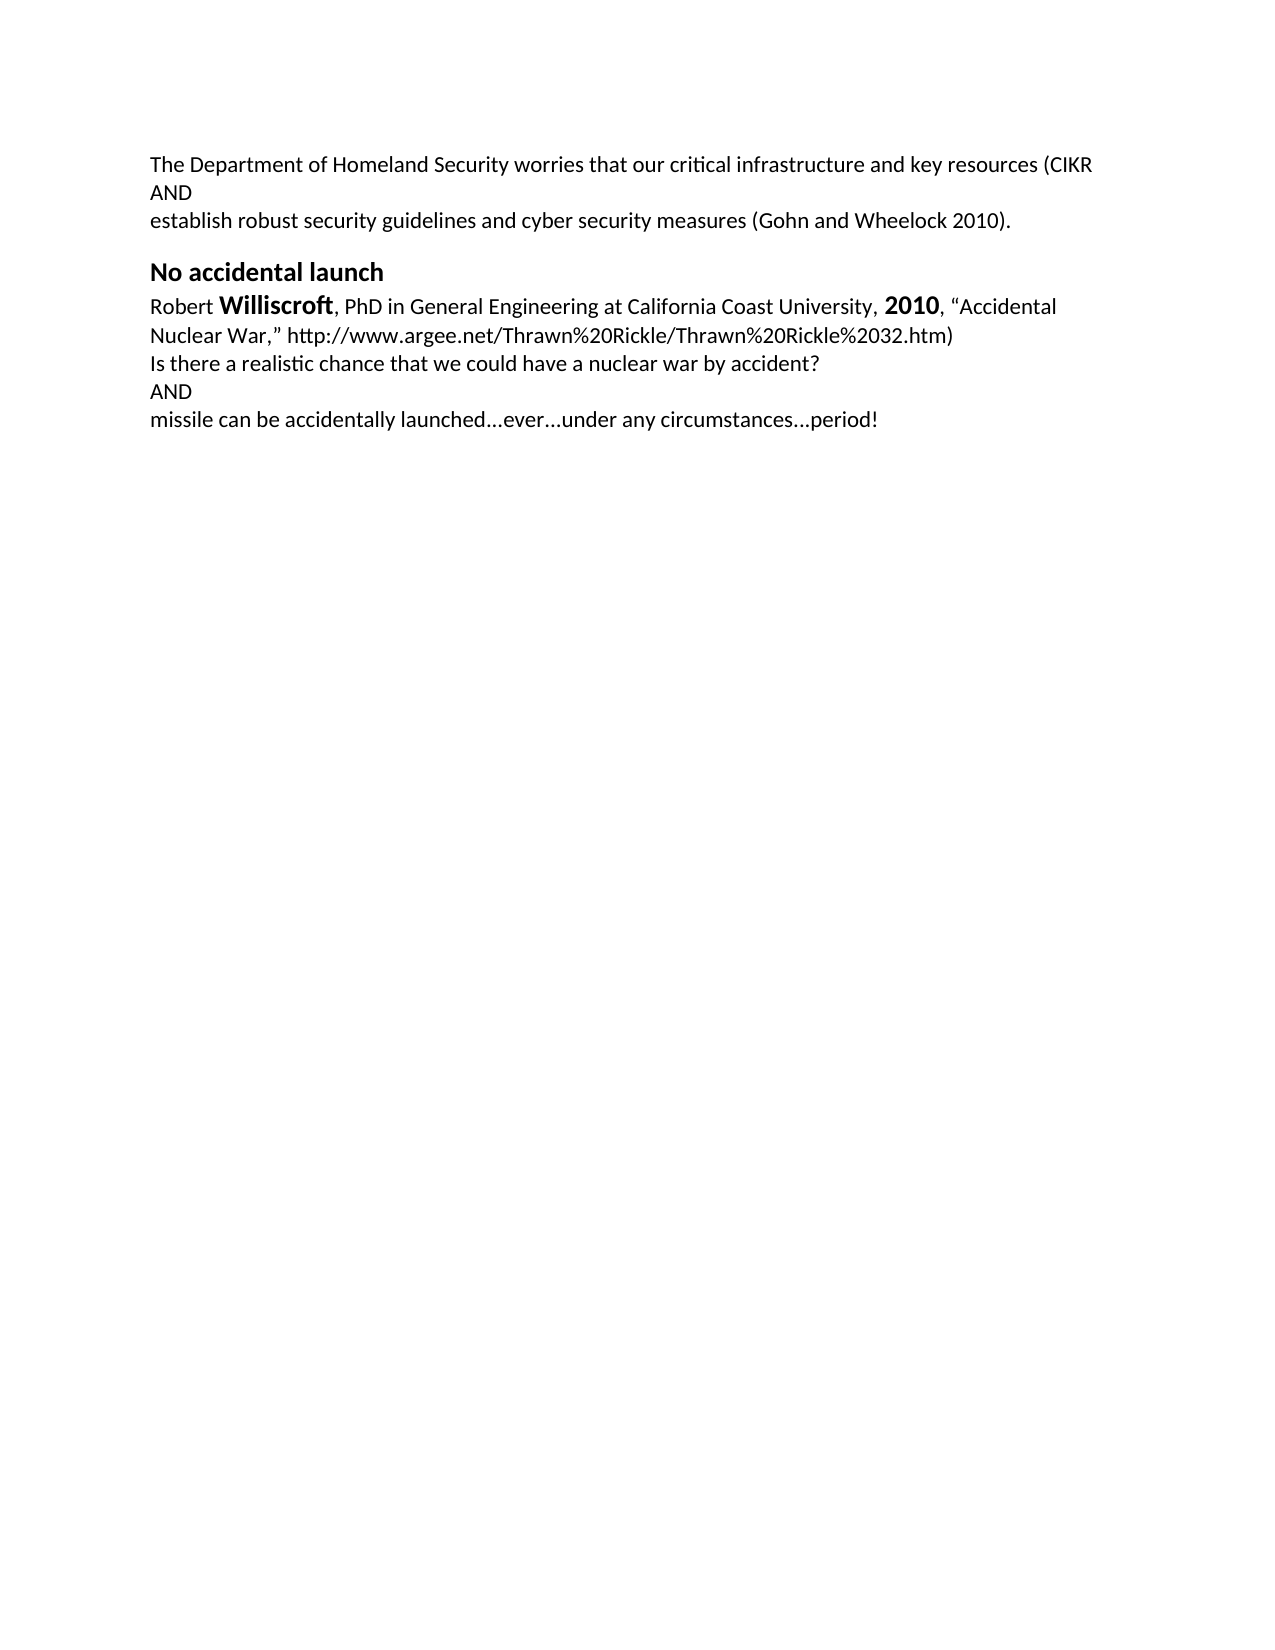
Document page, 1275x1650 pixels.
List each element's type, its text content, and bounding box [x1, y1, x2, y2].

text AND [150, 377, 1125, 405]
text Robert Williscroft, PhD in General Engineering at California Coast University, 2010, “Accidental Nuclear War,” http://www.argee.net/Thrawn%20Rickle/Thrawn%20Rickle%2032.htm) [150, 288, 1125, 349]
subtitle No accidental launch [150, 255, 1125, 288]
text The Department of Homeland Security worries that our critical infrastructure and key resources (CIKR [150, 150, 1125, 178]
text Is there a realistic chance that we could have a nuclear war by accident? [150, 349, 1125, 377]
text missile can be accidentally launched...ever...under any circumstances...period! [150, 405, 1125, 433]
text AND [150, 178, 1125, 206]
text establish robust security guidelines and cyber security measures (Gohn and Wheelock 2010). [150, 206, 1125, 234]
